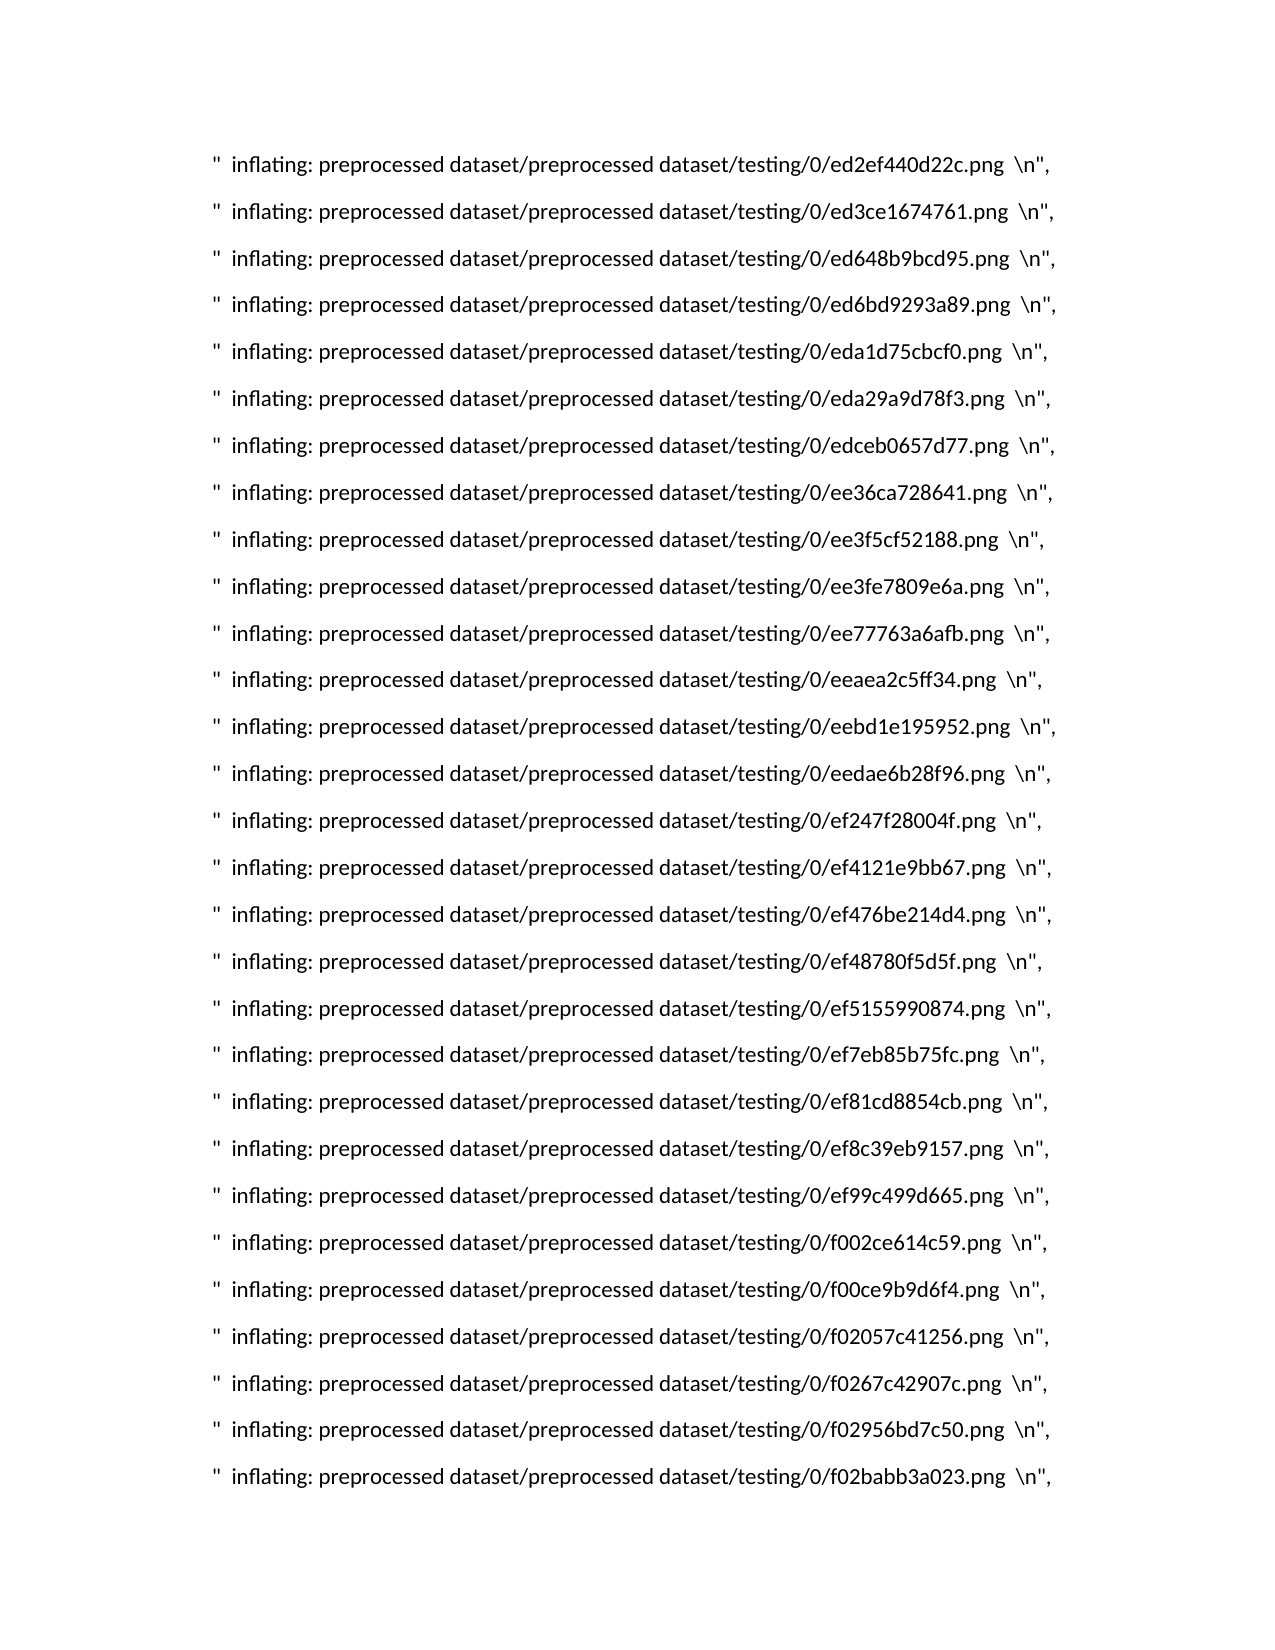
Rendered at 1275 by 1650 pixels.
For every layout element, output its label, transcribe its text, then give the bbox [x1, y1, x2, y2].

text " inflating: preprocessed dataset/preprocessed dataset/testing/0/ef247f28004f.png \n", [150, 806, 1125, 834]
text " inflating: preprocessed dataset/preprocessed dataset/testing/0/ee77763a6afb.png \n", [150, 619, 1125, 647]
text " inflating: preprocessed dataset/preprocessed dataset/testing/0/eda1d75cbcf0.png \n", [150, 337, 1125, 366]
text " inflating: preprocessed dataset/preprocessed dataset/testing/0/ed6bd9293a89.png \n", [150, 291, 1125, 319]
text " inflating: preprocessed dataset/preprocessed dataset/testing/0/eeaea2c5ff34.png \n", [150, 666, 1125, 694]
text " inflating: preprocessed dataset/preprocessed dataset/testing/0/ee36ca728641.png \n", [150, 478, 1125, 506]
text " inflating: preprocessed dataset/preprocessed dataset/testing/0/f0267c42907c.png \n", [150, 1369, 1125, 1397]
text " inflating: preprocessed dataset/preprocessed dataset/testing/0/ef8c39eb9157.png \n", [150, 1134, 1125, 1162]
text " inflating: preprocessed dataset/preprocessed dataset/testing/0/ed3ce1674761.png \n", [150, 197, 1125, 225]
text " inflating: preprocessed dataset/preprocessed dataset/testing/0/ef4121e9bb67.png \n", [150, 853, 1125, 881]
text " inflating: preprocessed dataset/preprocessed dataset/testing/0/eebd1e195952.png \n", [150, 712, 1125, 741]
text " inflating: preprocessed dataset/preprocessed dataset/testing/0/ef5155990874.png \n", [150, 994, 1125, 1022]
text " inflating: preprocessed dataset/preprocessed dataset/testing/0/f00ce9b9d6f4.png \n", [150, 1275, 1125, 1303]
text " inflating: preprocessed dataset/preprocessed dataset/testing/0/ed648b9bcd95.png \n", [150, 244, 1125, 272]
text " inflating: preprocessed dataset/preprocessed dataset/testing/0/f02babb3a023.png \n", [150, 1462, 1125, 1491]
text " inflating: preprocessed dataset/preprocessed dataset/testing/0/ee3fe7809e6a.png \n", [150, 572, 1125, 600]
text " inflating: preprocessed dataset/preprocessed dataset/testing/0/ef7eb85b75fc.png \n", [150, 1041, 1125, 1069]
text " inflating: preprocessed dataset/preprocessed dataset/testing/0/f02057c41256.png \n", [150, 1322, 1125, 1350]
text " inflating: preprocessed dataset/preprocessed dataset/testing/0/ef99c499d665.png \n", [150, 1181, 1125, 1209]
text " inflating: preprocessed dataset/preprocessed dataset/testing/0/ef81cd8854cb.png \n", [150, 1087, 1125, 1116]
text " inflating: preprocessed dataset/preprocessed dataset/testing/0/eda29a9d78f3.png \n", [150, 384, 1125, 412]
text " inflating: preprocessed dataset/preprocessed dataset/testing/0/ef476be214d4.png \n", [150, 900, 1125, 928]
text " inflating: preprocessed dataset/preprocessed dataset/testing/0/f002ce614c59.png \n", [150, 1228, 1125, 1256]
text " inflating: preprocessed dataset/preprocessed dataset/testing/0/eedae6b28f96.png \n", [150, 759, 1125, 787]
text " inflating: preprocessed dataset/preprocessed dataset/testing/0/f02956bd7c50.png \n", [150, 1416, 1125, 1444]
text " inflating: preprocessed dataset/preprocessed dataset/testing/0/ef48780f5d5f.png \n", [150, 947, 1125, 975]
text " inflating: preprocessed dataset/preprocessed dataset/testing/0/ed2ef440d22c.png \n", [150, 150, 1125, 178]
text " inflating: preprocessed dataset/preprocessed dataset/testing/0/edceb0657d77.png \n", [150, 431, 1125, 459]
text " inflating: preprocessed dataset/preprocessed dataset/testing/0/ee3f5cf52188.png \n", [150, 525, 1125, 553]
